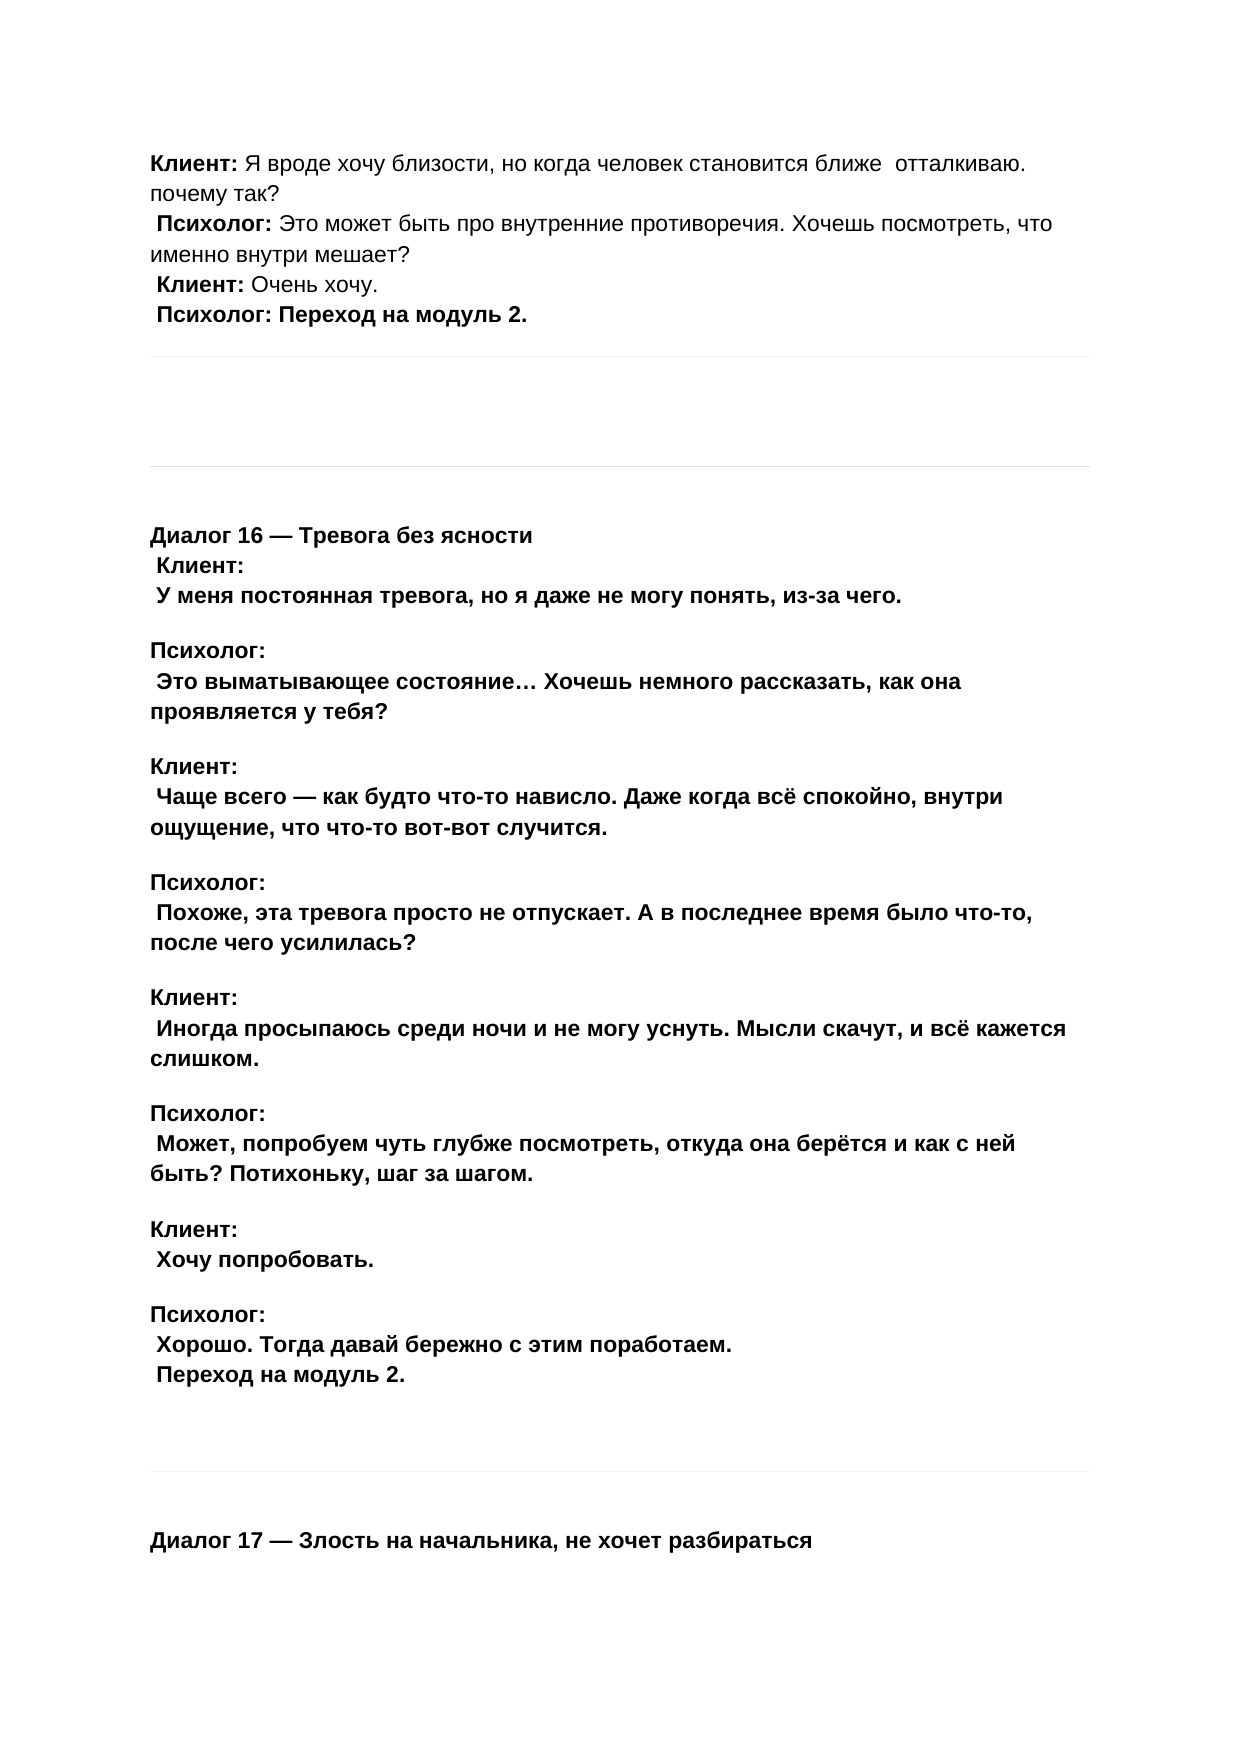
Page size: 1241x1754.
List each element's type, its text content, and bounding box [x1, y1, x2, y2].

text Психолог: Это выматывающее состояние… Хочешь немного рассказать, как она проявляется у тебя? [150, 637, 1090, 724]
text Психолог: Хорошо. Тогда давай бережно с этим поработаем. Переход на модуль 2. [150, 1301, 1090, 1388]
text Диалог 16 — Тревога без ясности Клиент: У меня постоянная тревога, но я даже не могу понять, из-за чего. [150, 522, 1090, 609]
text Клиент: Я вроде хочу близости, но когда человек становится ближе отталкиваю. почему так? Психолог: Это может быть про внутренние противоречия. Хочешь посмотреть, что именно внутри мешает? Клиент: Очень хочу. Психолог: Переход на модуль 2. [150, 150, 1090, 327]
text Диалог 17 — Злость на начальника, не хочет разбираться [150, 1527, 1090, 1553]
text Клиент: Хочу попробовать. [150, 1216, 1090, 1272]
text Клиент: Чаще всего — как будто что-то нависло. Даже когда всё спокойно, внутри ощущение, что что-то вот-вот случится. [150, 753, 1090, 840]
text Психолог: Похоже, эта тревога просто не отпускает. А в последнее время было что-то, после чего усилилась? [150, 869, 1090, 956]
text Психолог: Может, попробуем чуть глубже посмотреть, откуда она берётся и как с ней быть? Потихоньку, шаг за шагом. [150, 1100, 1090, 1187]
text Клиент: Иногда просыпаюсь среди ночи и не могу уснуть. Мысли скачут, и всё кажется слишком. [150, 984, 1090, 1071]
